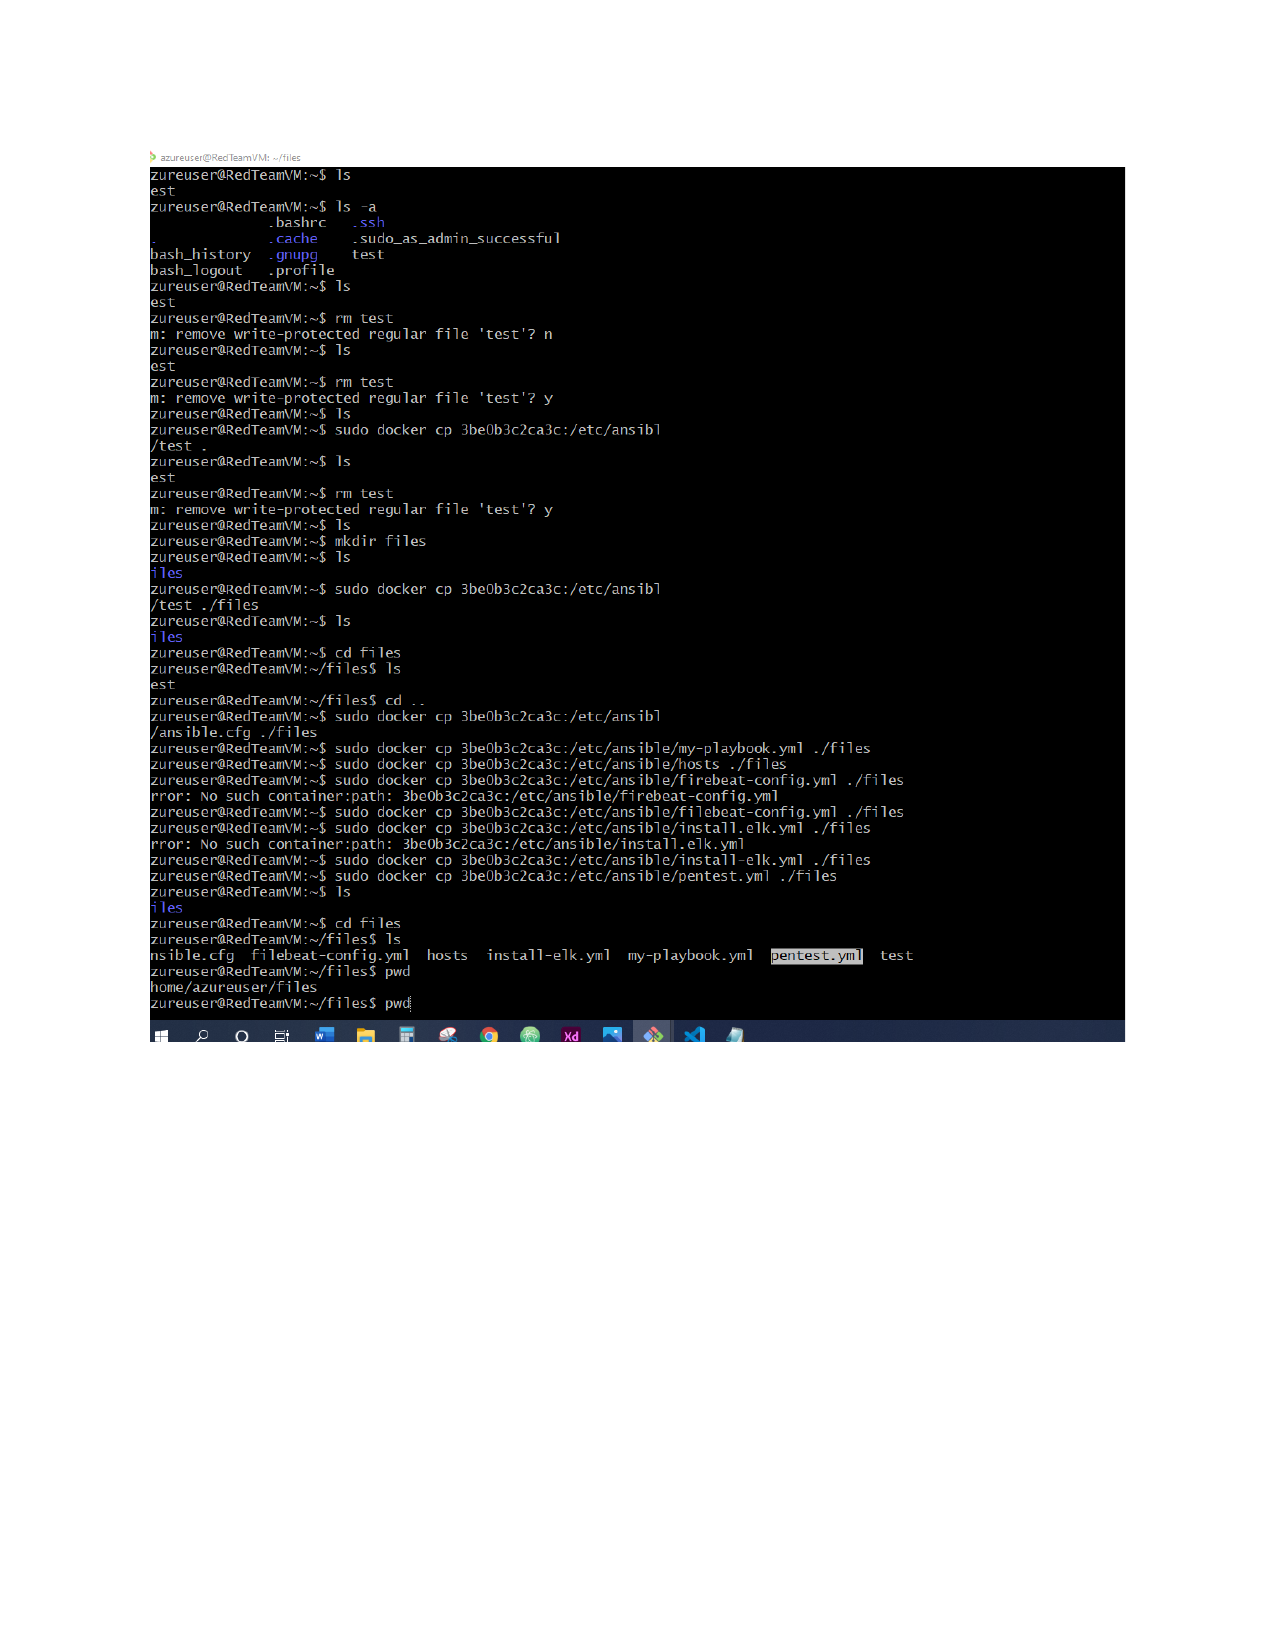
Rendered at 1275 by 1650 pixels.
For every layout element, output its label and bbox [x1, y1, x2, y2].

picture [150, 150, 1125, 1042]
